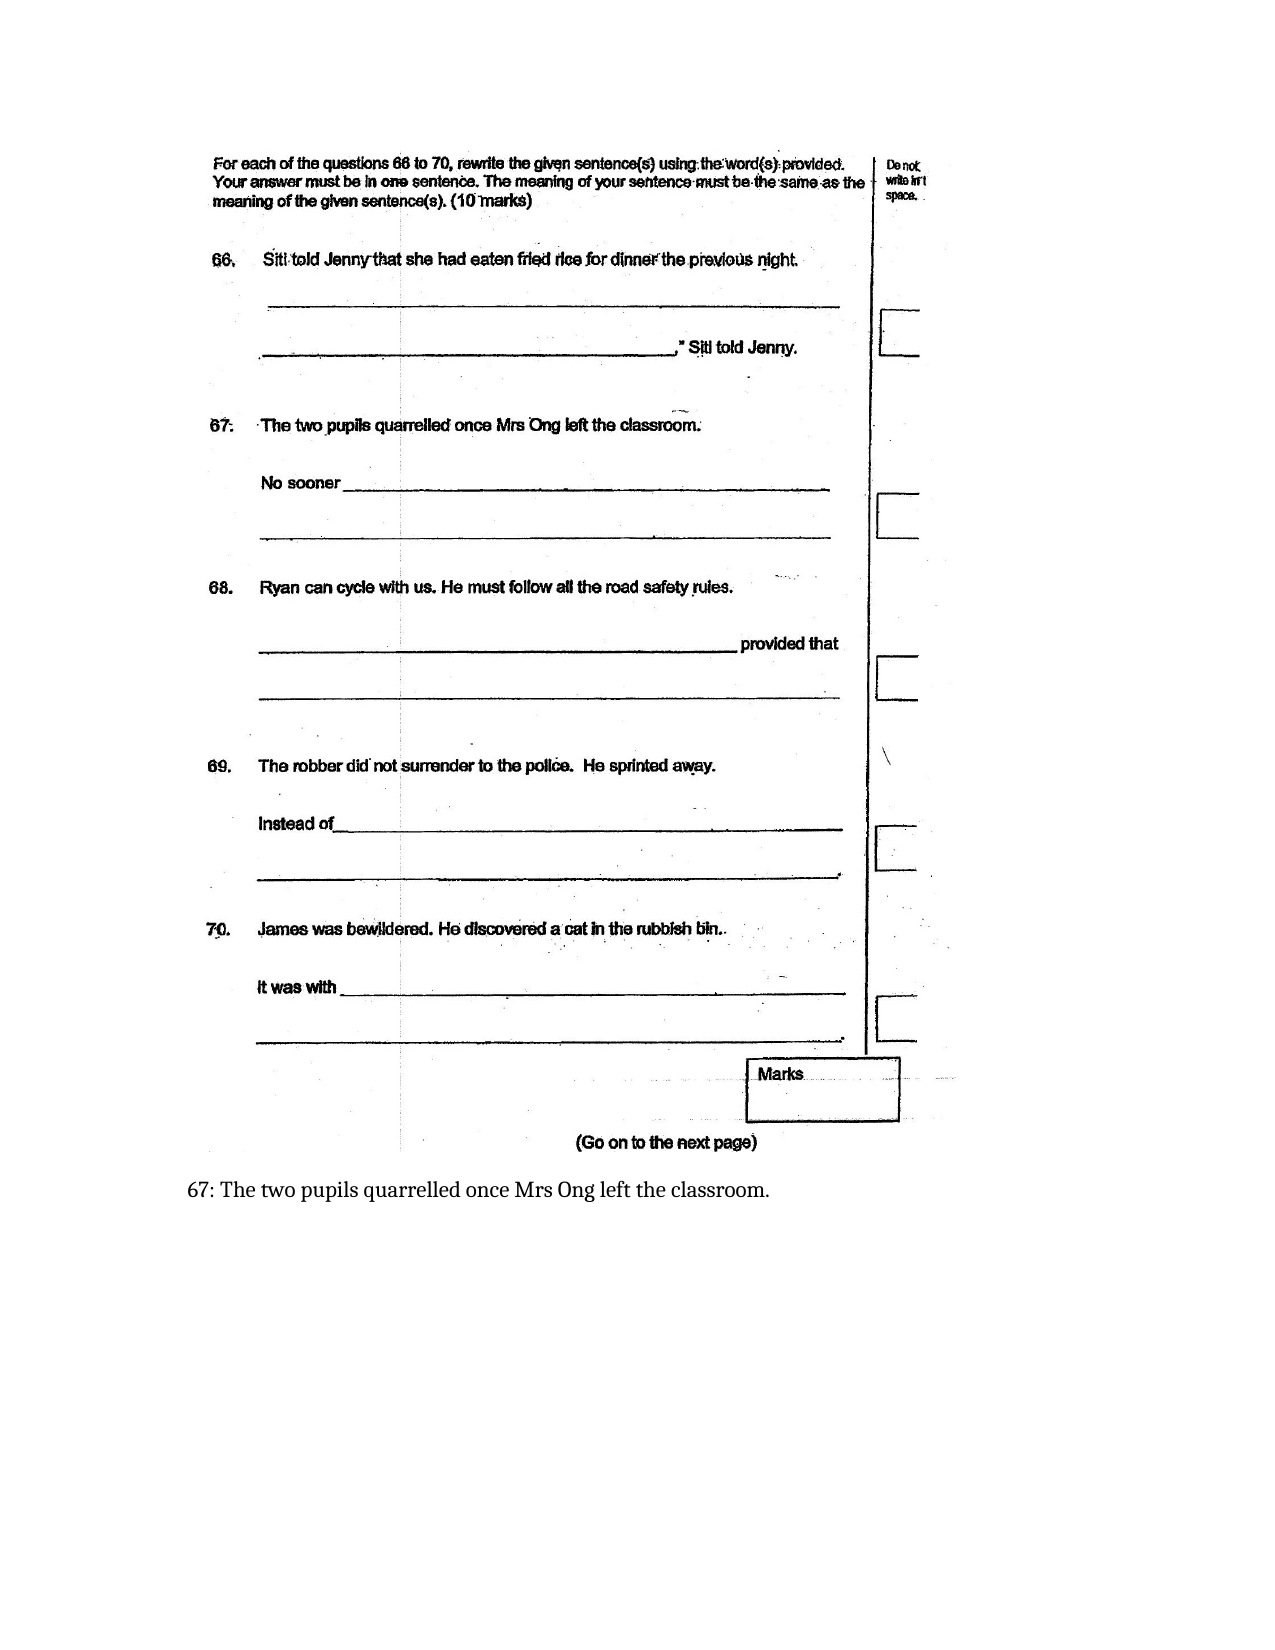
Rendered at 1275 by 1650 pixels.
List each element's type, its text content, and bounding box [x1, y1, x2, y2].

text 67: The two pupils quarrelled once Mrs Ong left the classroom. [187, 1177, 1087, 1203]
picture [206, 150, 957, 1152]
